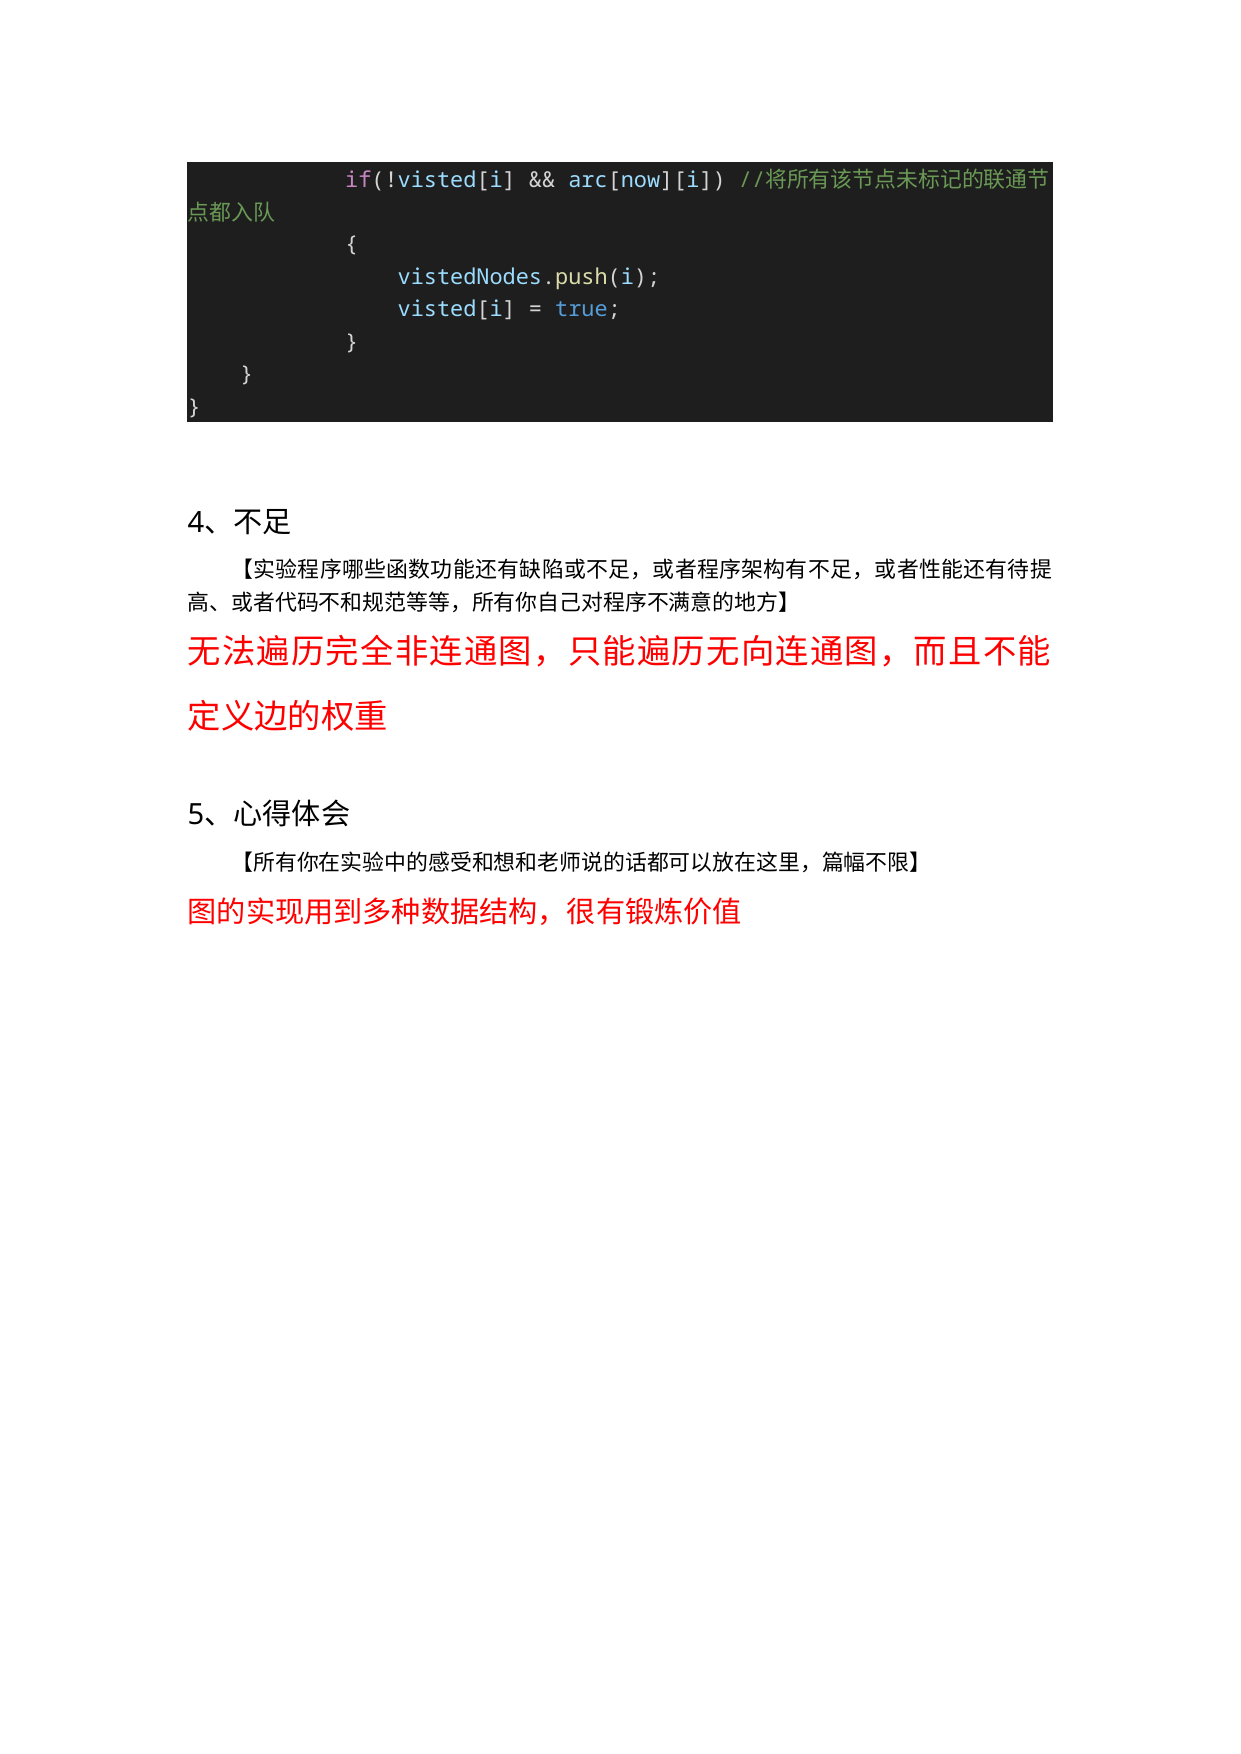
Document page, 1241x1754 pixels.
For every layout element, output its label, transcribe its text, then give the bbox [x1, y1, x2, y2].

text } [187, 357, 1053, 389]
text vistedNodes.push(i); [187, 259, 1053, 292]
text 【所有你在实验中的感受和想和老师说的话都可以放在这里，篇幅不限】 [187, 844, 1053, 877]
text } [187, 389, 1053, 422]
text 4、不足 [187, 487, 1053, 552]
text 无法遍历完全非连通图，只能遍历无向连通图，而且不能定义边的权重 [187, 617, 1053, 747]
text if(!visted[i] && arc[now][i]) //将所有该节点未标记的联通节点都入队 [187, 162, 1053, 227]
text { [187, 227, 1053, 259]
text visted[i] = true; [187, 292, 1053, 324]
text 5、心得体会 [187, 779, 1053, 844]
text 图的实现用到多种数据结构，很有锻炼价值 [187, 877, 1053, 942]
text } [187, 324, 1053, 357]
text 【实验程序哪些函数功能还有缺陷或不足，或者程序架构有不足，或者性能还有待提高、或者代码不和规范等等，所有你自己对程序不满意的地方】 [187, 552, 1053, 617]
